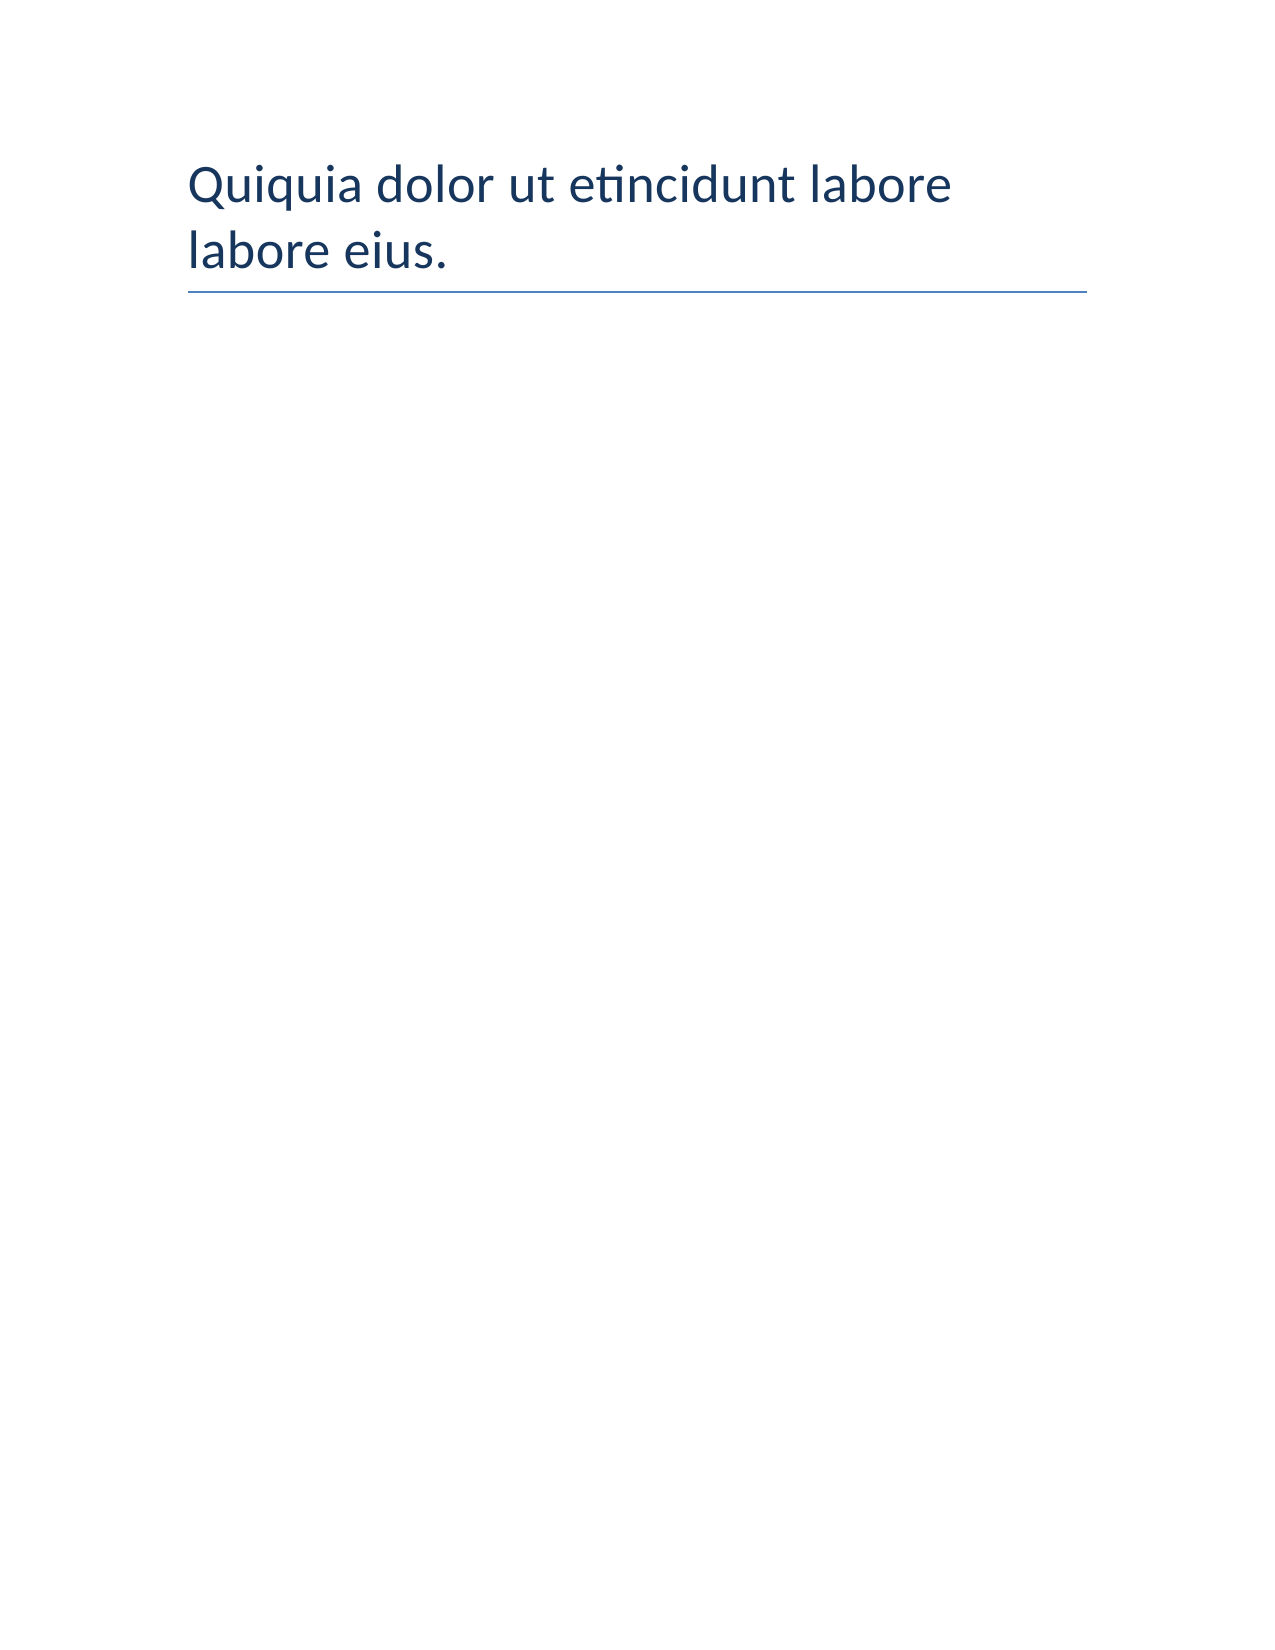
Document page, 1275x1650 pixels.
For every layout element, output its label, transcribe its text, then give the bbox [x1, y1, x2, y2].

title Quiquia dolor ut etincidunt labore labore eius. [187, 150, 1087, 293]
